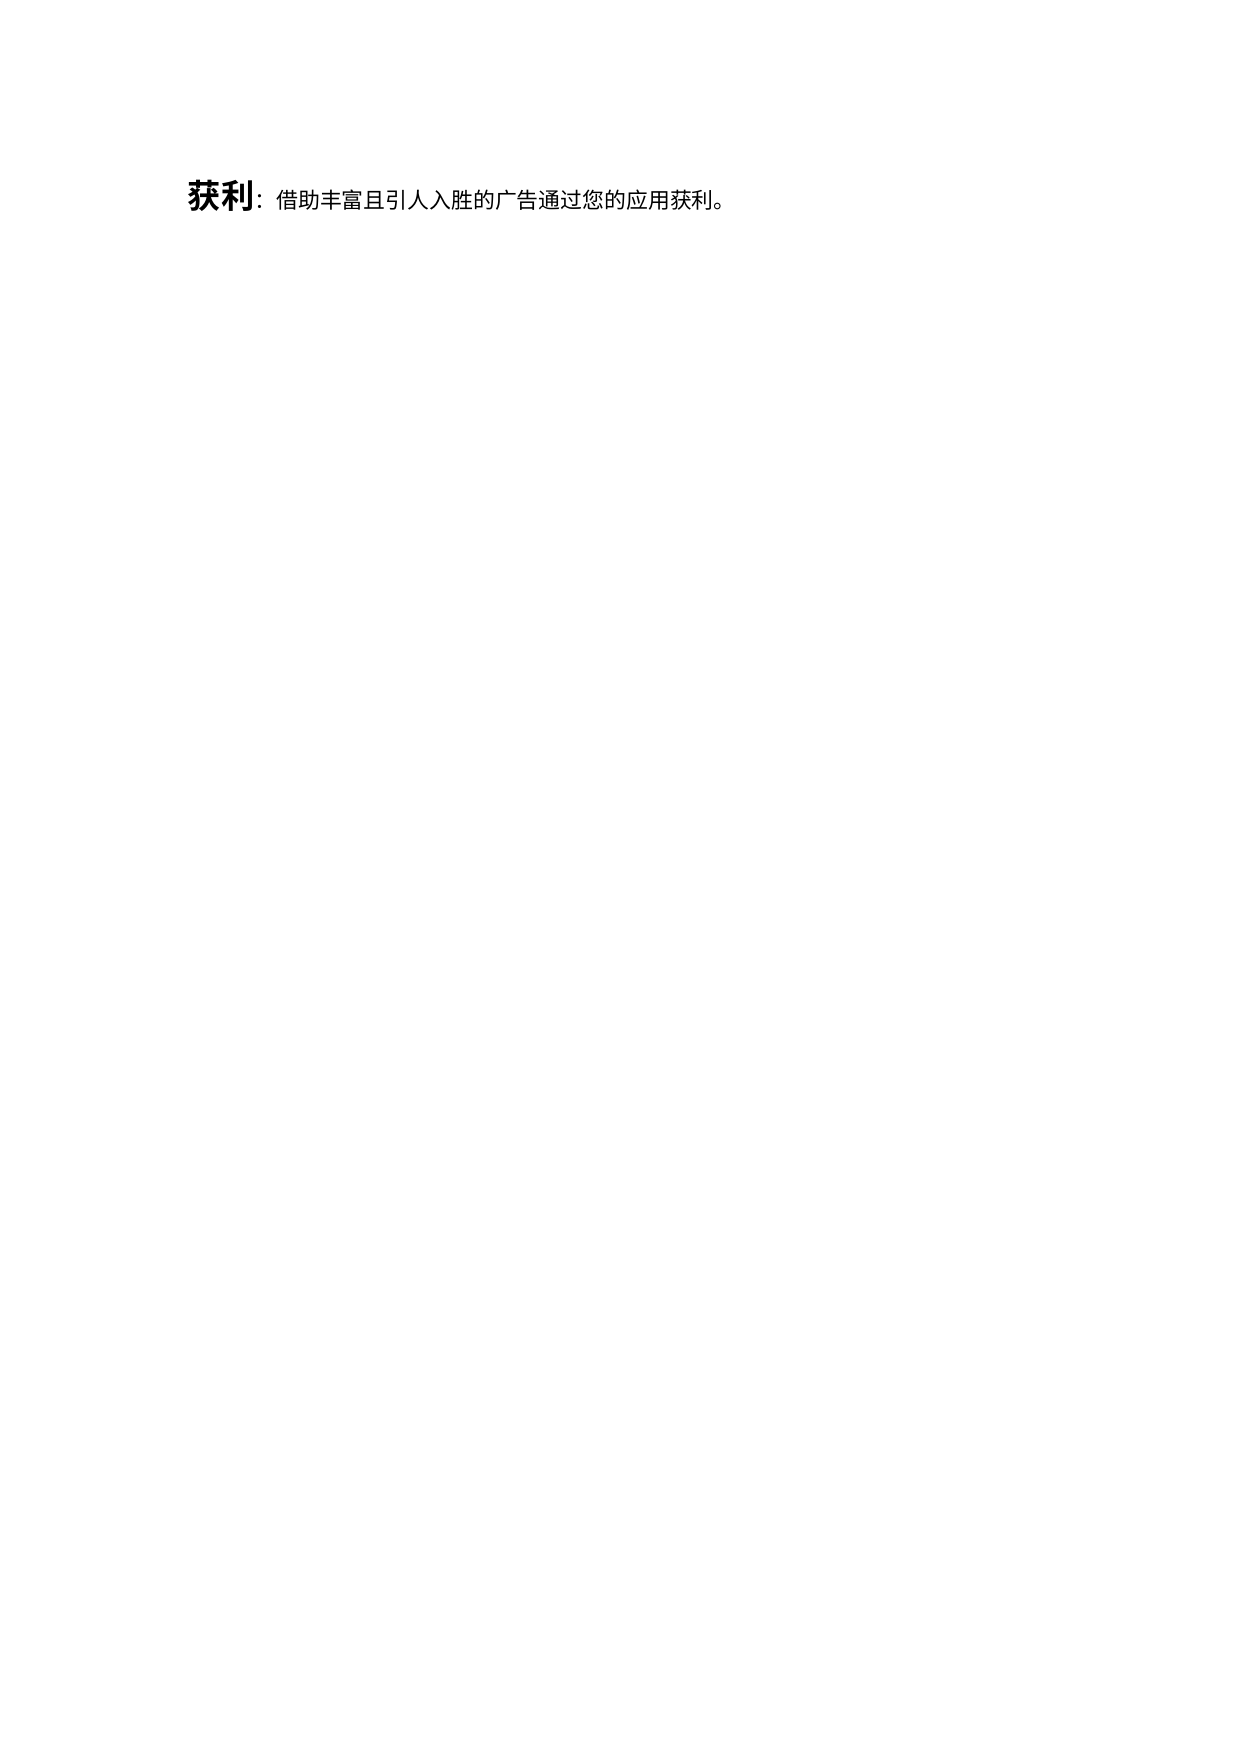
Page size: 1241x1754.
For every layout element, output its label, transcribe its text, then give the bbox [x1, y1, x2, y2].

text 获利：借助丰富且引人入胜的广告通过您的应用获利。 [187, 162, 1053, 227]
